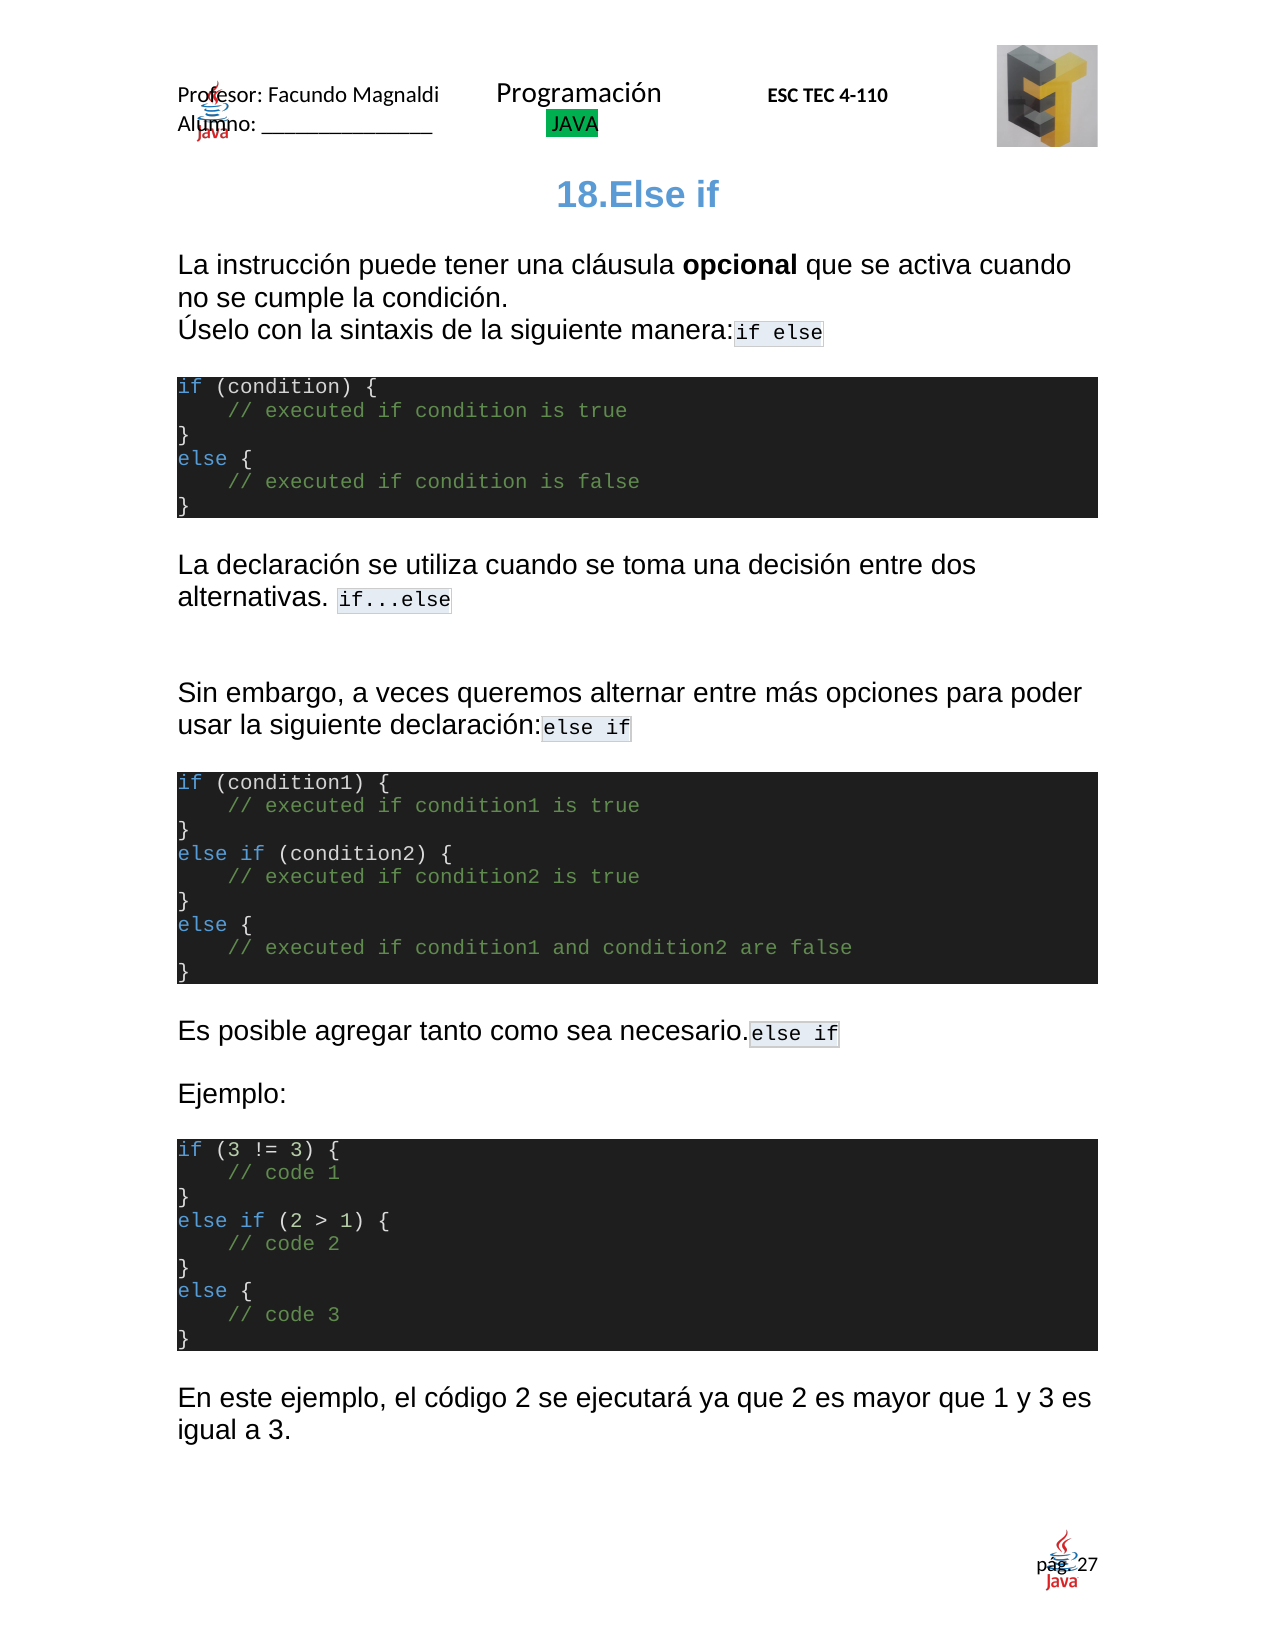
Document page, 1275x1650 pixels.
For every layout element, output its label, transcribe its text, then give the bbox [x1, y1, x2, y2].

text La declaración se utiliza cuando se toma una decisión entre dos alternativas. if...else [177, 548, 1098, 614]
text if (condition) { // executed if condition is true } else { // executed if condition is false } [177, 377, 1098, 518]
picture [177, 75, 249, 147]
picture [1026, 1524, 1098, 1596]
subtitle 18.Else if [177, 173, 1098, 216]
text La instrucción puede tener una cláusula opcional que se activa cuando no se cumple la condición. Úselo con la sintaxis de la siguiente manera:if else [177, 248, 1098, 347]
text En este ejemplo, el código 2 se ejecutará ya que 2 es mayor que 1 y 3 es igual a 3. [177, 1381, 1098, 1445]
text if (3 != 3) { // code 1 } else if (2 > 1) { // code 2 } else { // code 3 } [177, 1139, 1098, 1351]
picture [241, 121, 247, 130]
text Sin embargo, a veces queremos alternar entre más opciones para poder usar la siguiente declaración:else if [177, 643, 1098, 742]
text Es posible agregar tanto como sea necesario.else if [177, 1014, 1098, 1048]
text Ejemplo: [177, 1077, 1098, 1109]
text if (condition1) { // executed if condition1 is true } else if (condition2) { // executed if condition2 is true } else { // executed if condition1 and condition2 are false } [177, 772, 1098, 984]
picture [996, 45, 1098, 147]
